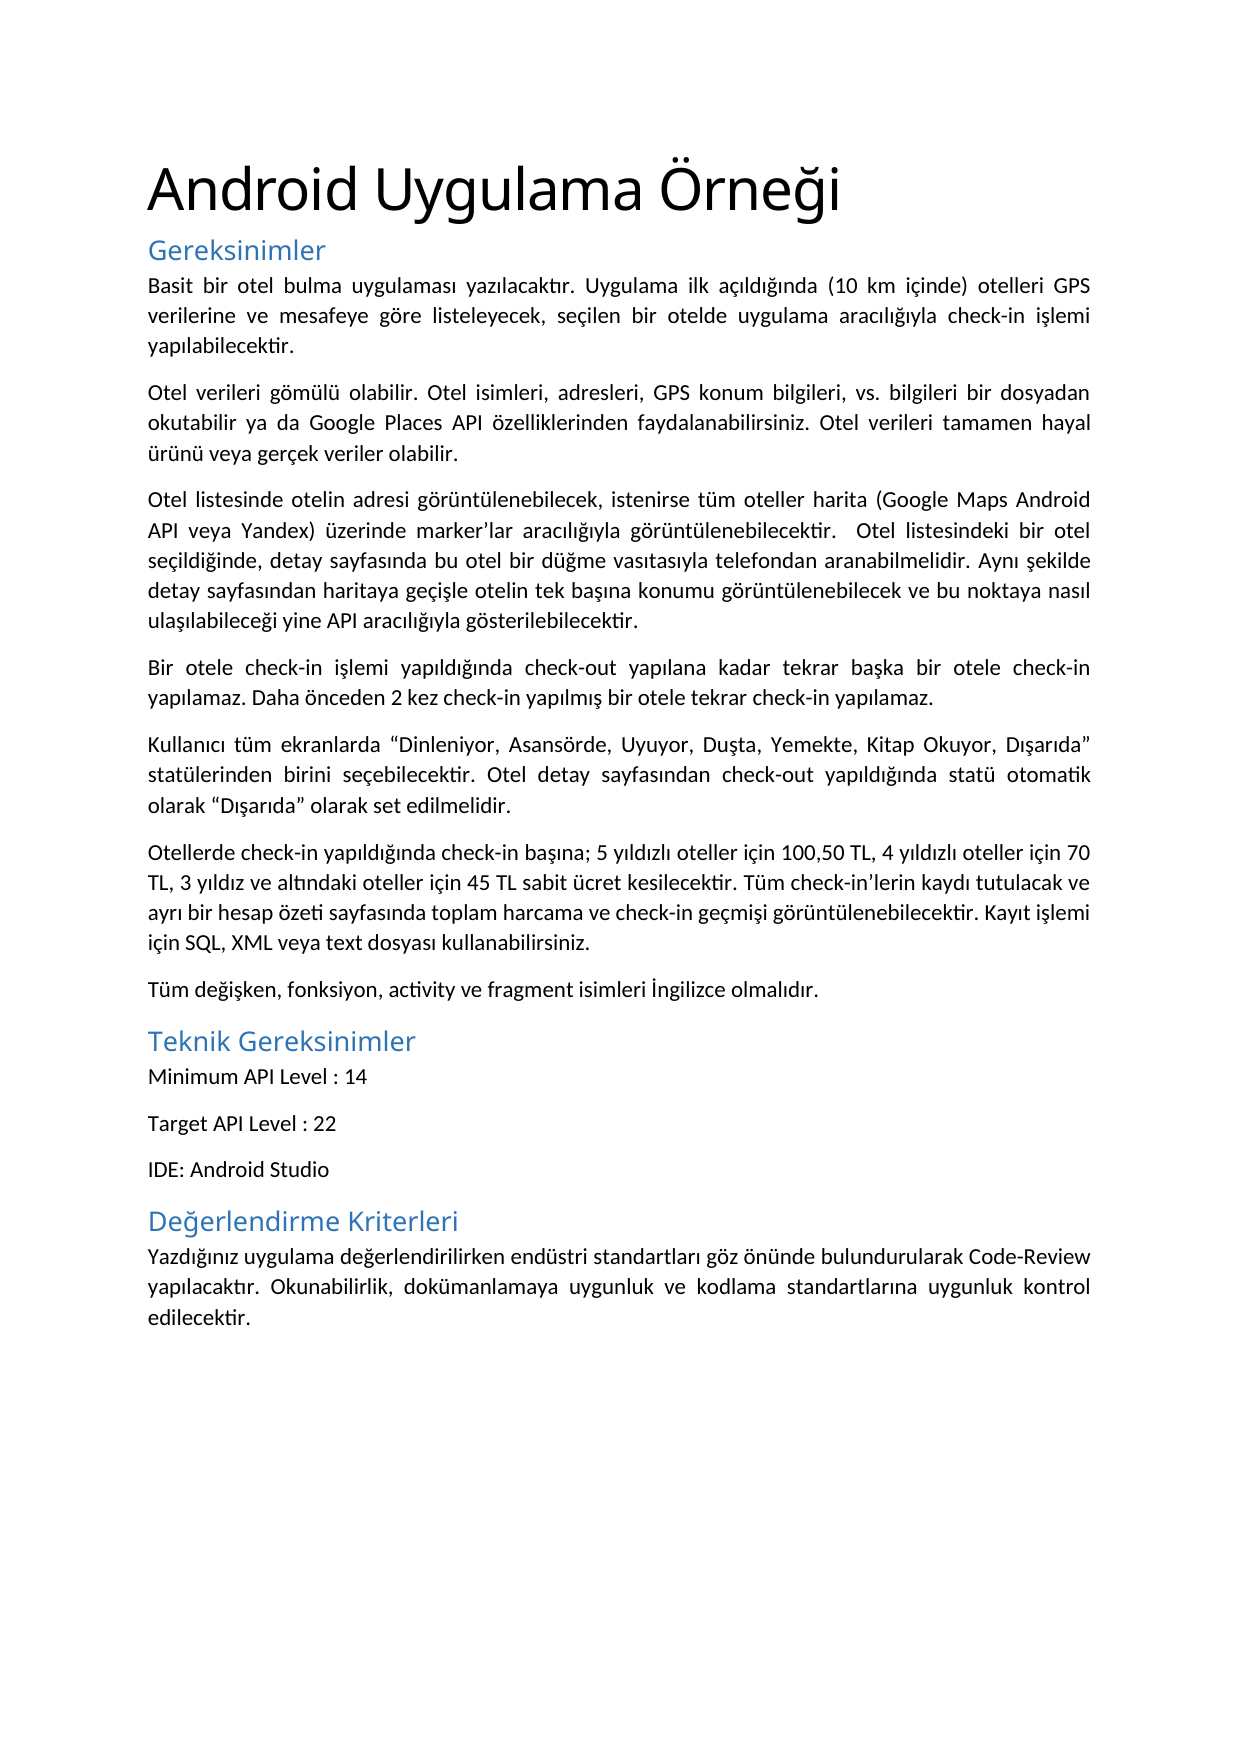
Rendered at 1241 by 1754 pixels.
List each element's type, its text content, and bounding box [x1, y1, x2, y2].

subtitle Gereksinimler [148, 231, 1093, 268]
text Kullanıcı tüm ekranlarda “Dinleniyor, Asansörde, Uyuyor, Duşta, Yemekte, Kitap Okuyor, Dışarıda” statülerinden birini seçebilecektir. Otel detay sayfasından check-out yapıldığında statü otomatik olarak “Dışarıda” olarak set edilmelidir. [148, 730, 1093, 819]
subtitle Teknik Gereksinimler [148, 1022, 1093, 1059]
text Target API Level : 22 [148, 1109, 1093, 1137]
text Otel listesinde otelin adresi görüntülenebilecek, istenirse tüm oteller harita (Google Maps Android API veya Yandex) üzerinde marker’lar aracılığıyla görüntülenebilecektir. Otel listesindeki bir otel seçildiğinde, detay sayfasında bu otel bir düğme vasıtasıyla telefondan aranabilmelidir. Aynı şekilde detay sayfasından haritaya geçişle otelin tek başına konumu görüntülenebilecek ve bu noktaya nasıl ulaşılabileceği yine API aracılığıyla gösterilebilecektir. [148, 486, 1093, 634]
text Otellerde check-in yapıldığında check-in başına; 5 yıldızlı oteller için 100,50 TL, 4 yıldızlı oteller için 70 TL, 3 yıldız ve altındaki oteller için 45 TL sabit ücret kesilecektir. Tüm check-in’lerin kaydı tutulacak ve ayrı bir hesap özeti sayfasında toplam harcama ve check-in geçmişi görüntülenebilecektir. Kayıt işlemi için SQL, XML veya text dosyası kullanabilirsiniz. [148, 838, 1093, 956]
text Otel verileri gömülü olabilir. Otel isimleri, adresleri, GPS konum bilgileri, vs. bilgileri bir dosyadan okutabilir ya da Google Places API özelliklerinden faydalanabilirsiniz. Otel verileri tamamen hayal ürünü veya gerçek veriler olabilir. [148, 378, 1093, 467]
text Tüm değişken, fonksiyon, activity ve fragment isimleri İngilizce olmalıdır. [148, 975, 1093, 1003]
text Bir otele check-in işlemi yapıldığında check-out yapılana kadar tekrar başka bir otele check-in yapılamaz. Daha önceden 2 kez check-in yapılmış bir otele tekrar check-in yapılamaz. [148, 653, 1093, 712]
subtitle Değerlendirme Kriterleri [148, 1202, 1093, 1239]
text Basit bir otel bulma uygulaması yazılacaktır. Uygulama ilk açıldığında (10 km içinde) otelleri GPS verilerine ve mesafeye göre listeleyecek, seçilen bir otelde uygulama aracılığıyla check-in işlemi yapılabilecektir. [148, 271, 1093, 359]
text Yazdığınız uygulama değerlendirilirken endüstri standartları göz önünde bulundurularak Code-Review yapılacaktır. Okunabilirlik, dokümanlamaya uygunluk ve kodlama standartlarına uygunluk kontrol edilecektir. [148, 1242, 1093, 1331]
title Android Uygulama Örneği [148, 148, 1093, 227]
text IDE: Android Studio [148, 1156, 1093, 1184]
text Minimum API Level : 14 [148, 1062, 1093, 1090]
